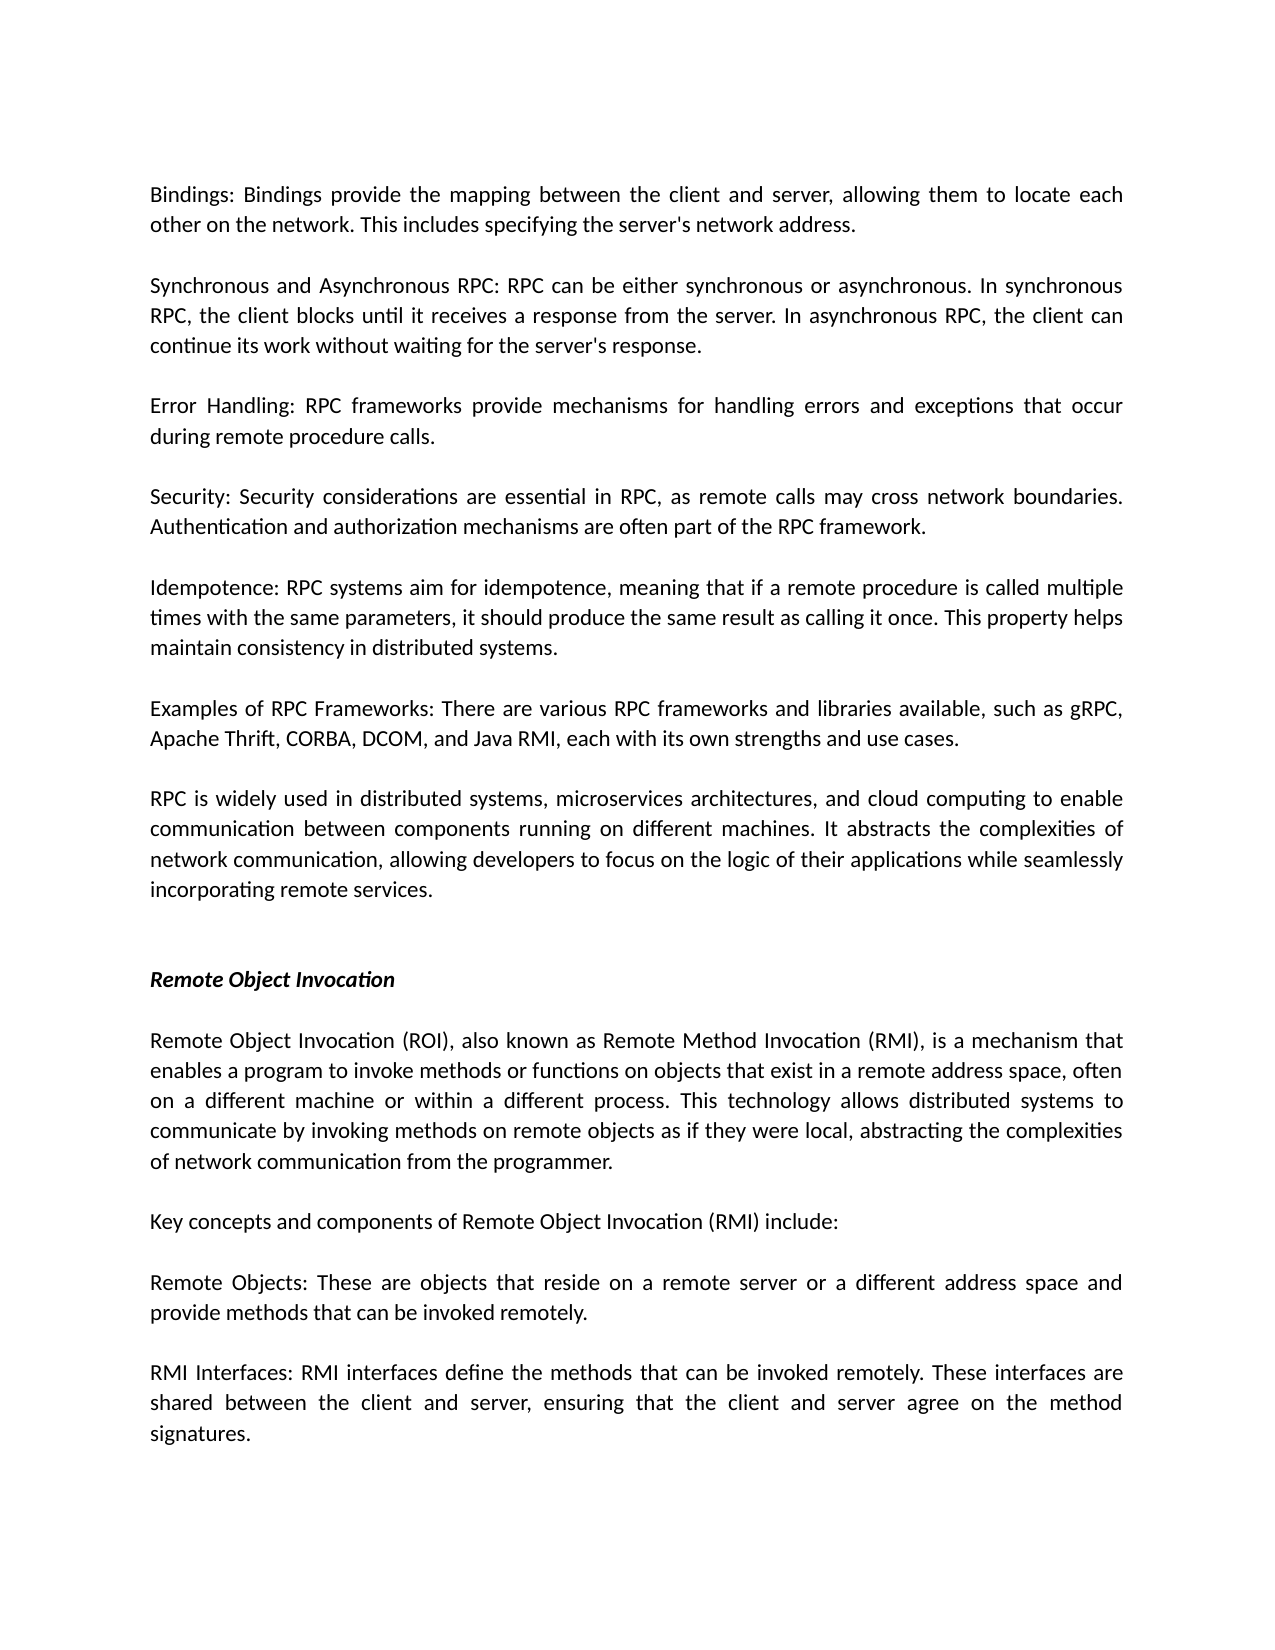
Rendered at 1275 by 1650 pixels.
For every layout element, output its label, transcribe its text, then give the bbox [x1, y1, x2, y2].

text Synchronous and Asynchronous RPC: RPC can be either synchronous or asynchronous. In synchronous RPC, the client blocks until it receives a response from the server. In asynchronous RPC, the client can continue its work without waiting for the server's response. [150, 271, 1125, 359]
text Remote Object Invocation [150, 966, 1125, 994]
text Remote Object Invocation (ROI), also known as Remote Method Invocation (RMI), is a mechanism that enables a program to invoke methods or functions on objects that exist in a remote address space, often on a different machine or within a different process. This technology allows distributed systems to communicate by invoking methods on remote objects as if they were local, abstracting the complexities of network communication from the programmer. [150, 1026, 1125, 1175]
text Key concepts and components of Remote Object Invocation (RMI) include: [150, 1207, 1125, 1235]
text Error Handling: RPC frameworks provide mechanisms for handling errors and exceptions that occur during remote procedure calls. [150, 392, 1125, 450]
text Idempotence: RPC systems aim for idempotence, meaning that if a remote procedure is called multiple times with the same parameters, it should produce the same result as calling it once. This property helps maintain consistency in distributed systems. [150, 573, 1125, 661]
text Examples of RPC Frameworks: There are various RPC frameworks and libraries available, such as gRPC, Apache Thrift, CORBA, DCOM, and Java RMI, each with its own strengths and use cases. [150, 694, 1125, 752]
text RPC is widely used in distributed systems, microservices architectures, and cloud computing to enable communication between components running on different machines. It abstracts the complexities of network communication, allowing developers to focus on the logic of their applications while seamlessly incorporating remote services. [150, 784, 1125, 903]
text Security: Security considerations are essential in RPC, as remote calls may cross network boundaries. Authentication and authorization mechanisms are often part of the RPC framework. [150, 482, 1125, 541]
text RMI Interfaces: RMI interfaces define the methods that can be invoked remotely. These interfaces are shared between the client and server, ensuring that the client and server agree on the method signatures. [150, 1358, 1125, 1447]
text Bindings: Bindings provide the mapping between the client and server, allowing them to locate each other on the network. This includes specifying the server's network address. [150, 180, 1125, 238]
text Remote Objects: These are objects that reside on a remote server or a different address space and provide methods that can be invoked remotely. [150, 1268, 1125, 1326]
